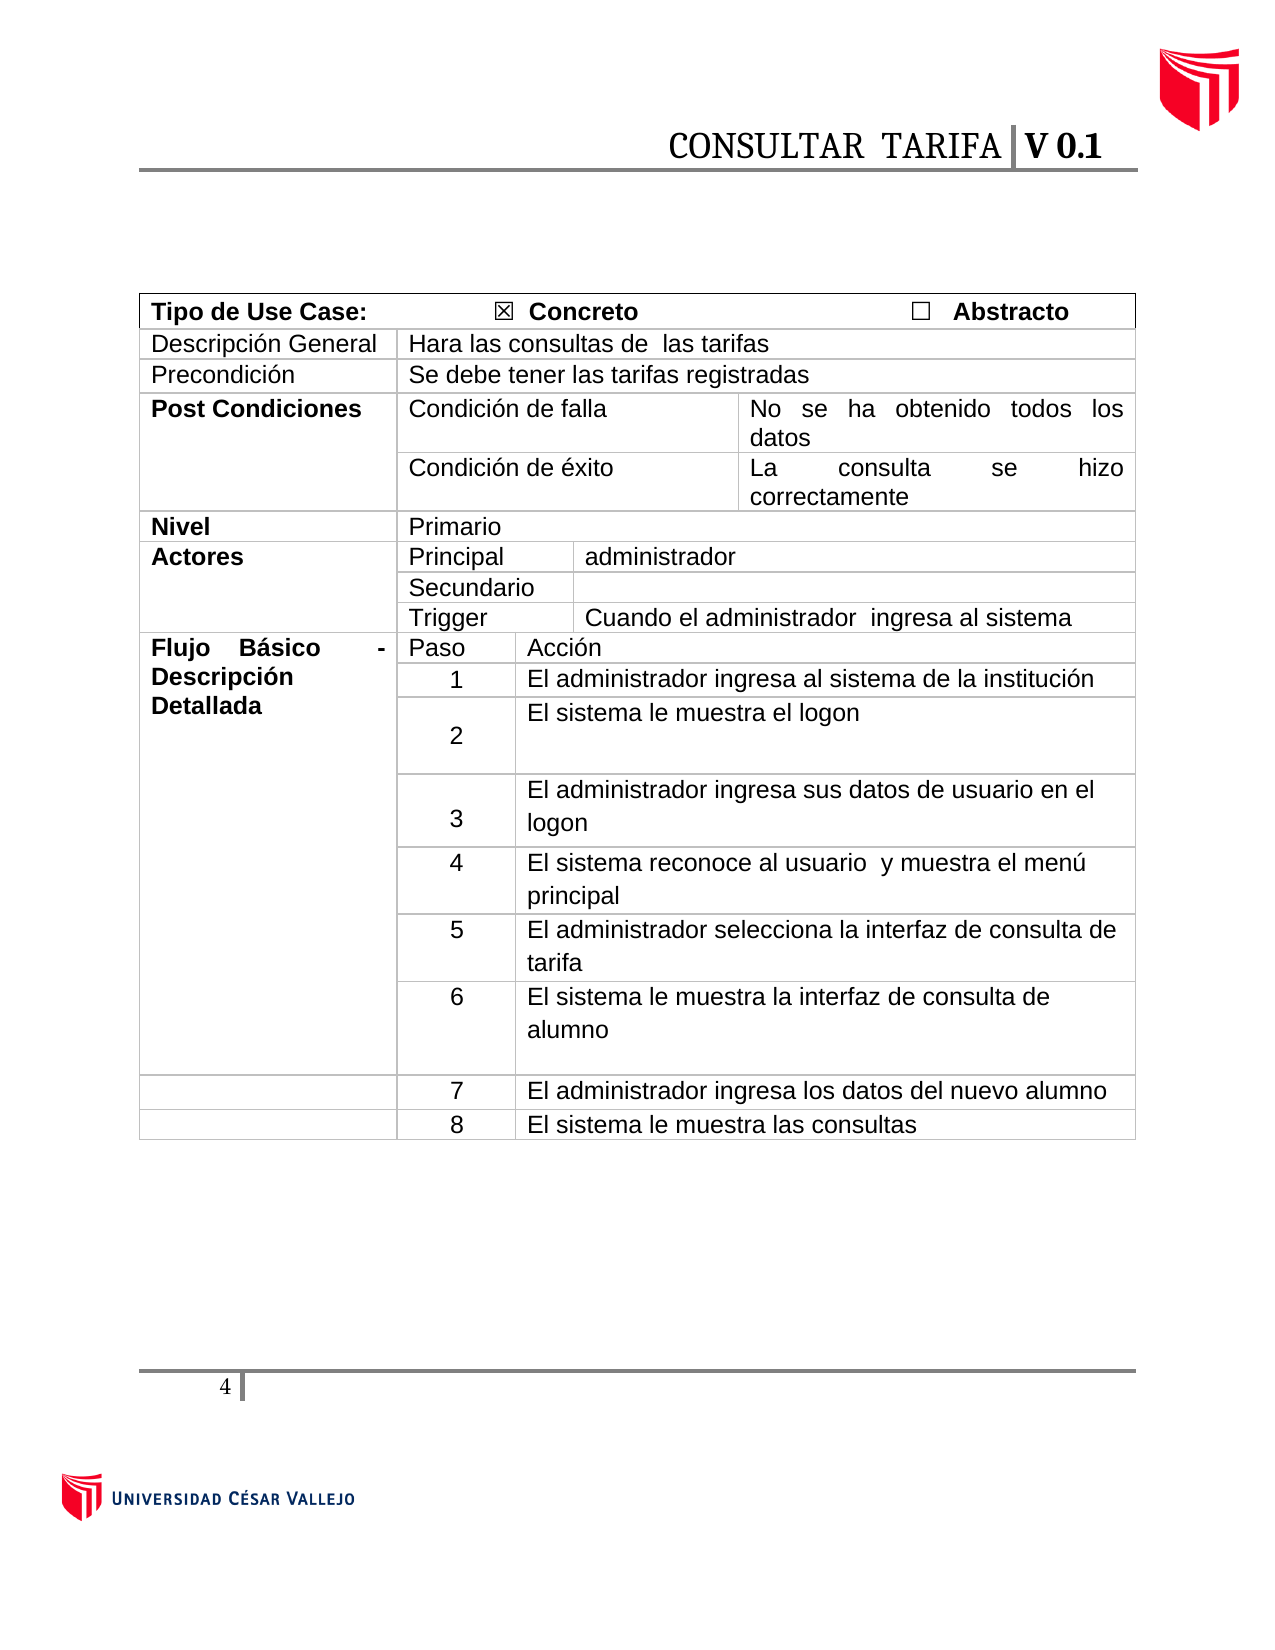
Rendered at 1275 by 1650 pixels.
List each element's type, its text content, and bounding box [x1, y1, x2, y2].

table_cell Acción [516, 633, 1135, 662]
table_cell El sistema reconoce al usuario y muestra el menú principal [516, 848, 1135, 913]
table_cell Primario [398, 512, 1135, 541]
table_cell 5 [398, 915, 515, 981]
table_cell [140, 1110, 396, 1139]
picture [59, 1445, 357, 1542]
table_cell El administrador selecciona la interfaz de consulta de tarifa [516, 915, 1135, 981]
table_cell La consulta se hizo correctamente [739, 453, 1135, 510]
table_cell Hara las consultas de las tarifas [398, 330, 1135, 358]
table_cell 3 [398, 775, 515, 846]
picture [1154, 0, 1259, 146]
table_cell [140, 1076, 396, 1108]
table_cell Condición de falla [398, 394, 738, 451]
table_cell No se ha obtenido todos los datos [739, 394, 1135, 451]
table_cell [574, 573, 1135, 601]
table_cell Condición de éxito [398, 453, 738, 510]
table_cell Descripción General [140, 330, 396, 358]
table_cell El sistema le muestra las consultas [516, 1110, 1135, 1139]
table_cell Paso [398, 633, 515, 662]
table_cell El administrador ingresa los datos del nuevo alumno [516, 1076, 1135, 1108]
table_cell El sistema le muestra el logon [516, 698, 1135, 773]
table_cell 2 [398, 698, 515, 773]
table_cell Se debe tener las tarifas registradas [398, 360, 1135, 392]
table_cell Principal [398, 542, 573, 571]
table_cell Flujo Básico - Descripción Detallada [140, 633, 396, 1074]
table_cell 7 [398, 1076, 515, 1108]
table_cell 6 [398, 982, 515, 1074]
table_cell El sistema le muestra la interfaz de consulta de alumno [516, 982, 1135, 1074]
table_cell 4 [398, 848, 515, 913]
table_cell administrador [574, 542, 1135, 571]
table_cell 1 [398, 664, 515, 696]
table_cell Actores [140, 542, 396, 632]
table_cell Post Condiciones [140, 394, 396, 510]
table_cell Cuando el administrador ingresa al sistema [574, 603, 1135, 632]
table_cell Secundario [398, 573, 573, 601]
table_cell El administrador ingresa sus datos de usuario en el logon [516, 775, 1135, 846]
table_cell Tipo de Use Case: ☒ Concreto ☐ Abstracto [140, 294, 1135, 328]
table_cell Trigger [398, 603, 573, 632]
table_cell 8 [398, 1110, 515, 1139]
table_cell El administrador ingresa al sistema de la institución [516, 664, 1135, 696]
table_cell Precondición [140, 360, 396, 392]
table_cell Nivel [140, 512, 396, 541]
